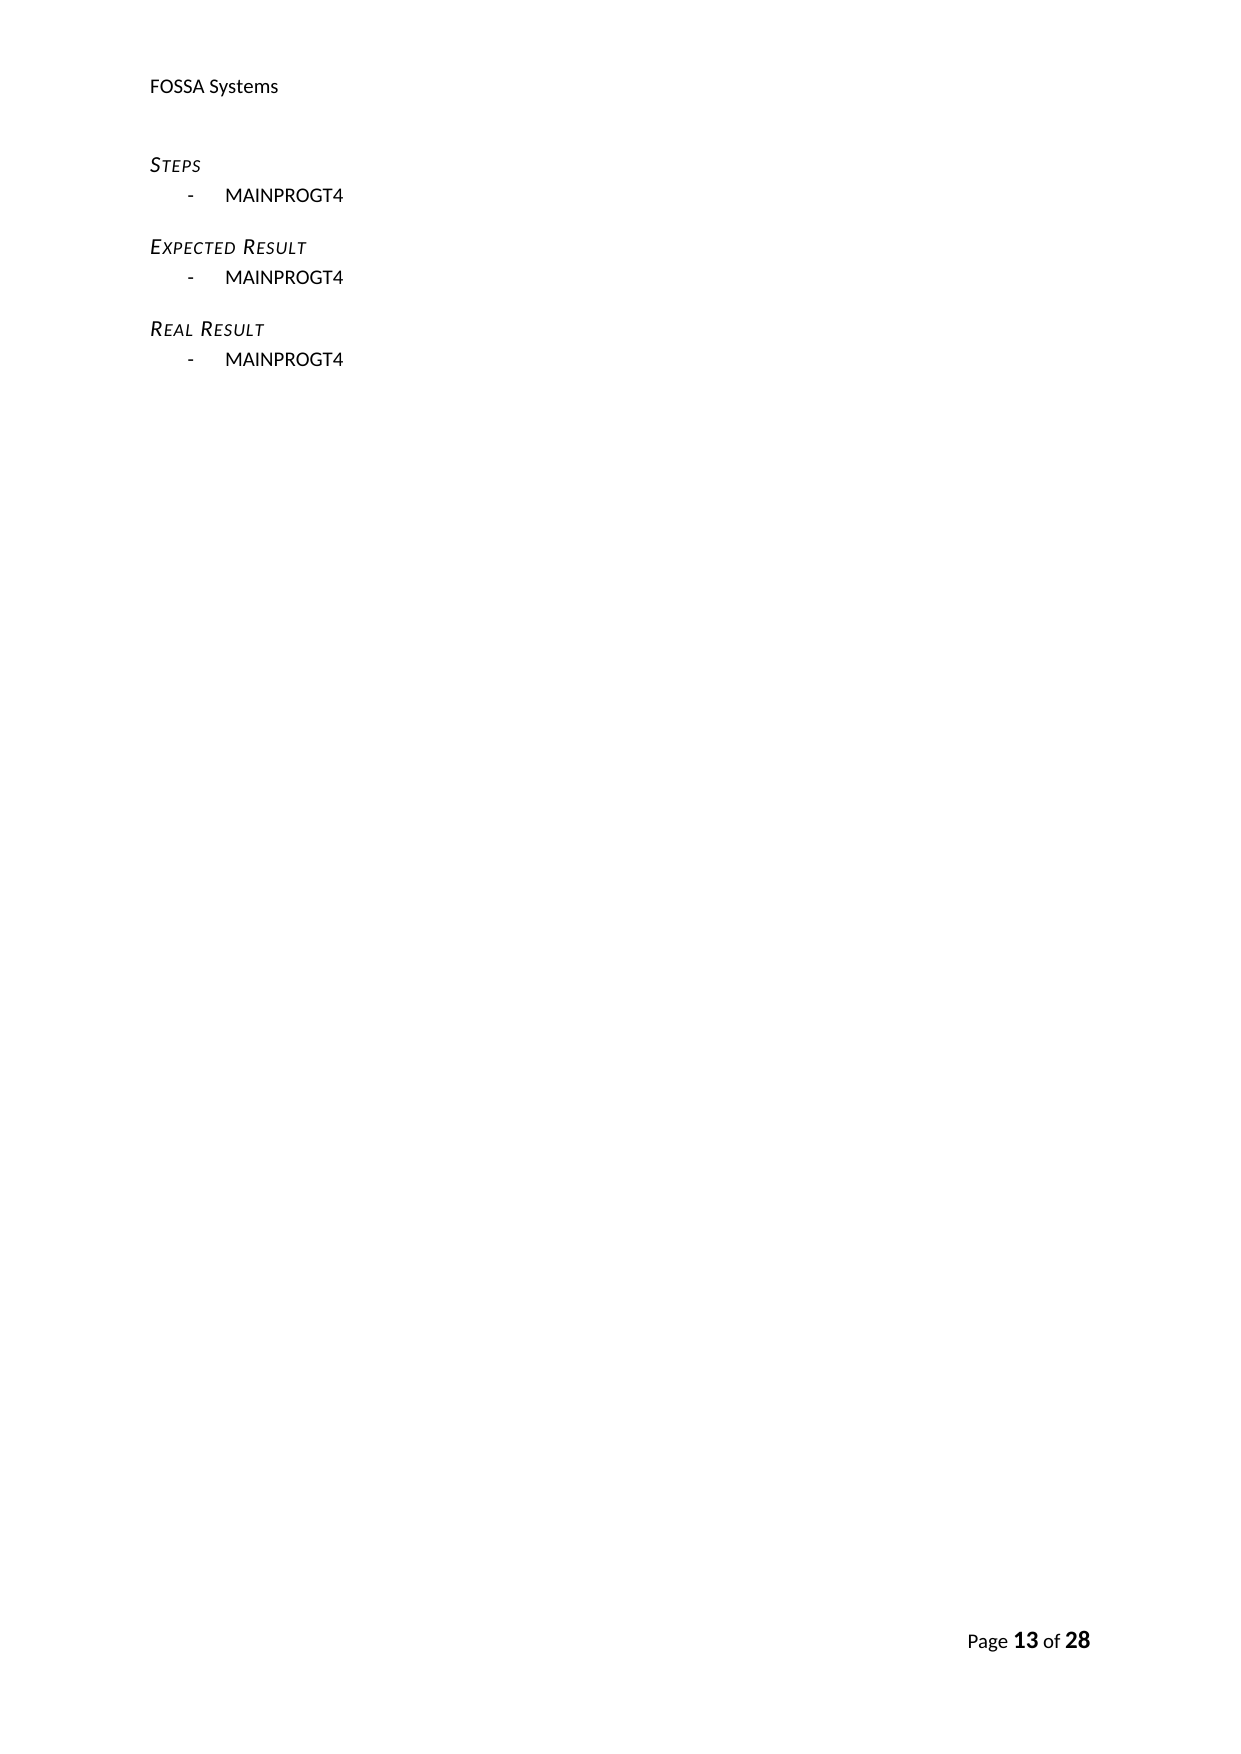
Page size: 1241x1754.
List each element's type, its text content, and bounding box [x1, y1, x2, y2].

subtitle Expected Result [150, 232, 1090, 260]
list MAINPROGT4 [187, 182, 1090, 208]
subtitle Steps [150, 150, 1090, 178]
list MAINPROGT4 [187, 264, 1090, 290]
list MAINPROGT4 [187, 347, 1090, 372]
subtitle Real Result [150, 314, 1090, 342]
